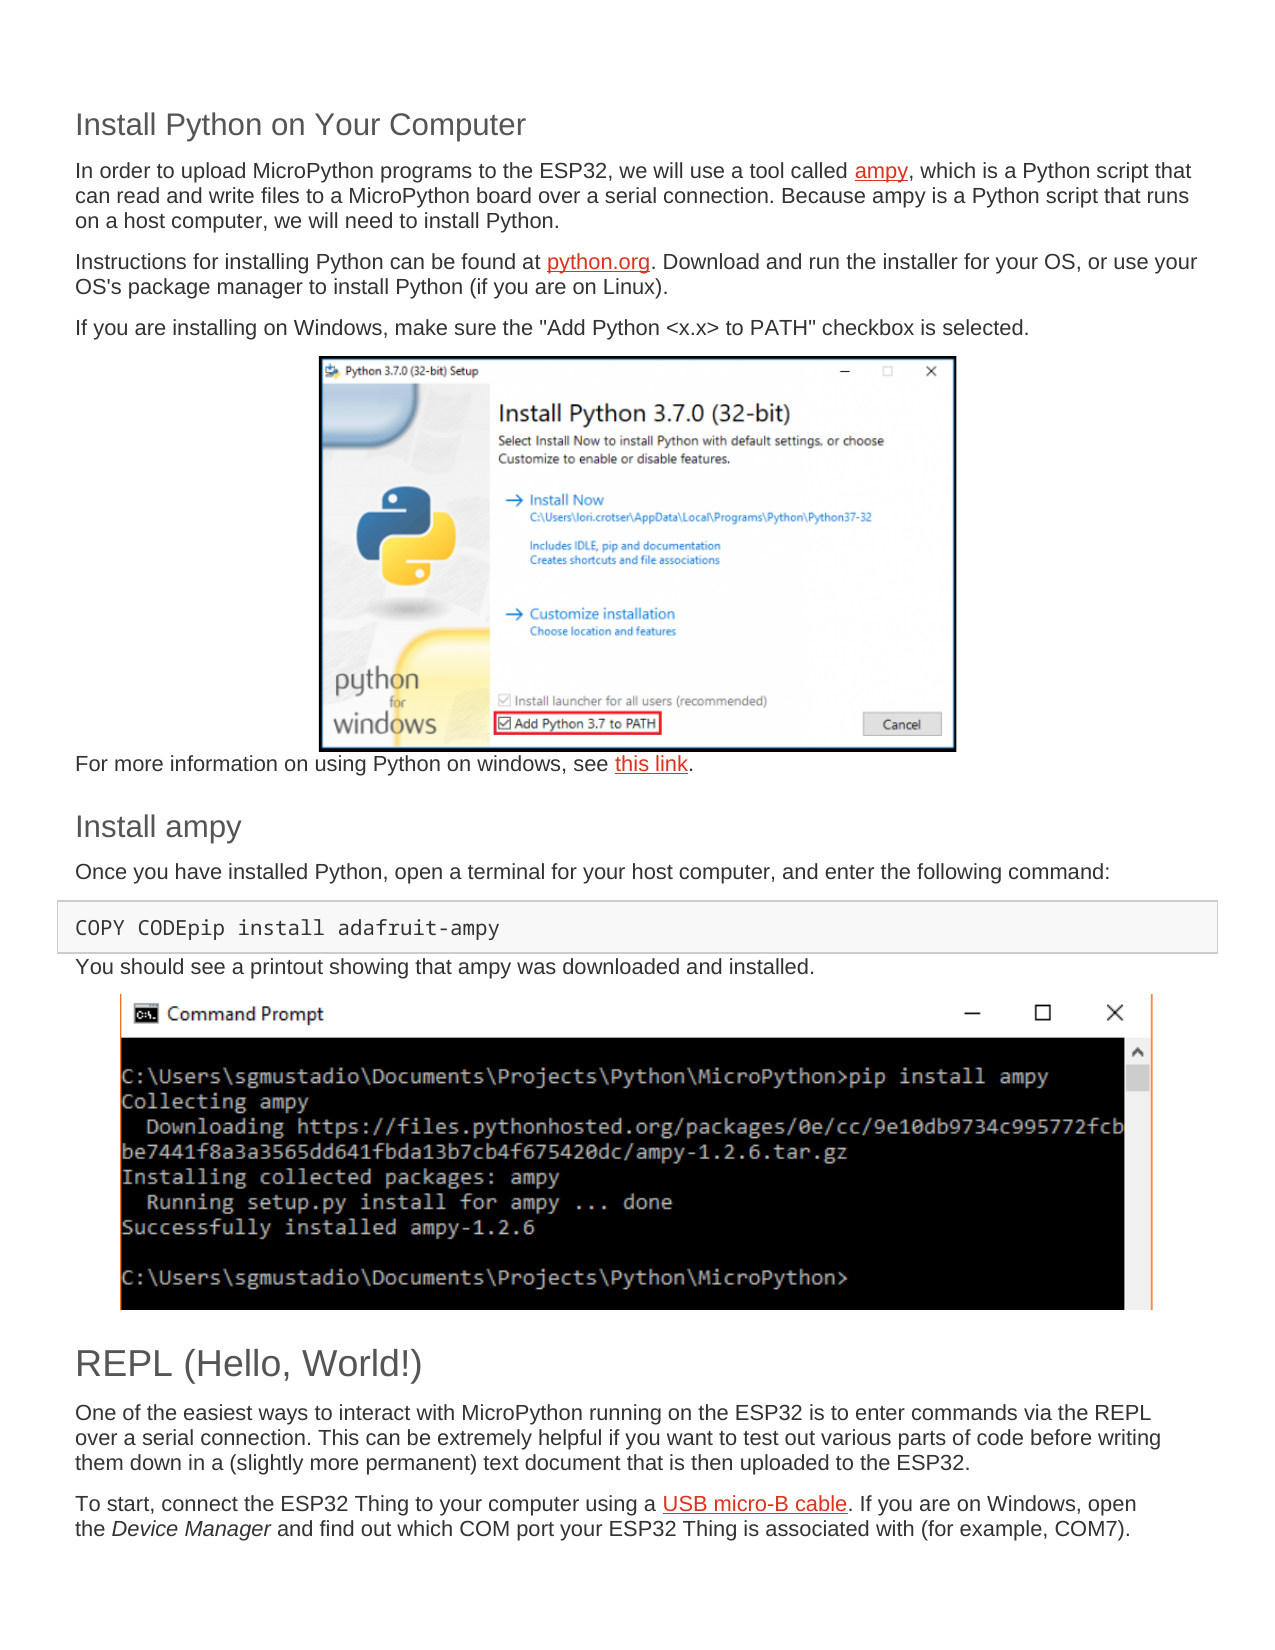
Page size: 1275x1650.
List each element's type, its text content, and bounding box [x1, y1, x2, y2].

text COPY CODEpip install adafruit-ampy [58, 902, 1217, 952]
text For more information on using Python on windows, see this link. [75, 751, 1200, 776]
text In order to upload MicroPython programs to the ESP32, we will use a tool called ampy, which is a Python script that can read and write files to a MicroPython board over a serial connection. Because ampy is a Python script that runs on a host computer, we will need to install Python. [75, 158, 1200, 233]
text To start, connect the ESP32 Thing to your computer using a USB micro-B cable. If you are on Windows, open the Device Manager and find out which COM port your ESP32 Thing is associated with (for example, COM7). [75, 1491, 1200, 1541]
text If you are installing on Windows, make sure the "Add Python <x.x> to PATH" checkbox is selected. [75, 315, 1200, 340]
text Install ampy [75, 808, 1200, 843]
text REPL (Hello, World!) [75, 1341, 1200, 1384]
text Once you have installed Python, open a terminal for your host computer, and enter the following command: [75, 859, 1200, 884]
text Instructions for installing Python can be found at python.org. Download and run the installer for your OS, or use your OS's package manager to install Python (if you are on Linux). [75, 249, 1200, 299]
text One of the easiest ways to interact with MicroPython running on the ESP32 is to enter commands via the REPL over a serial connection. This can be extremely helpful if you want to test out various parts of code before writing them down in a (slightly more permanent) text document that is then uploaded to the ESP32. [75, 1399, 1200, 1475]
text You should see a printout showing that ampy was downloaded and installed. [75, 954, 1200, 979]
text Install Python on Your Computer [75, 106, 1200, 142]
picture [318, 356, 957, 752]
picture [120, 994, 1155, 1310]
